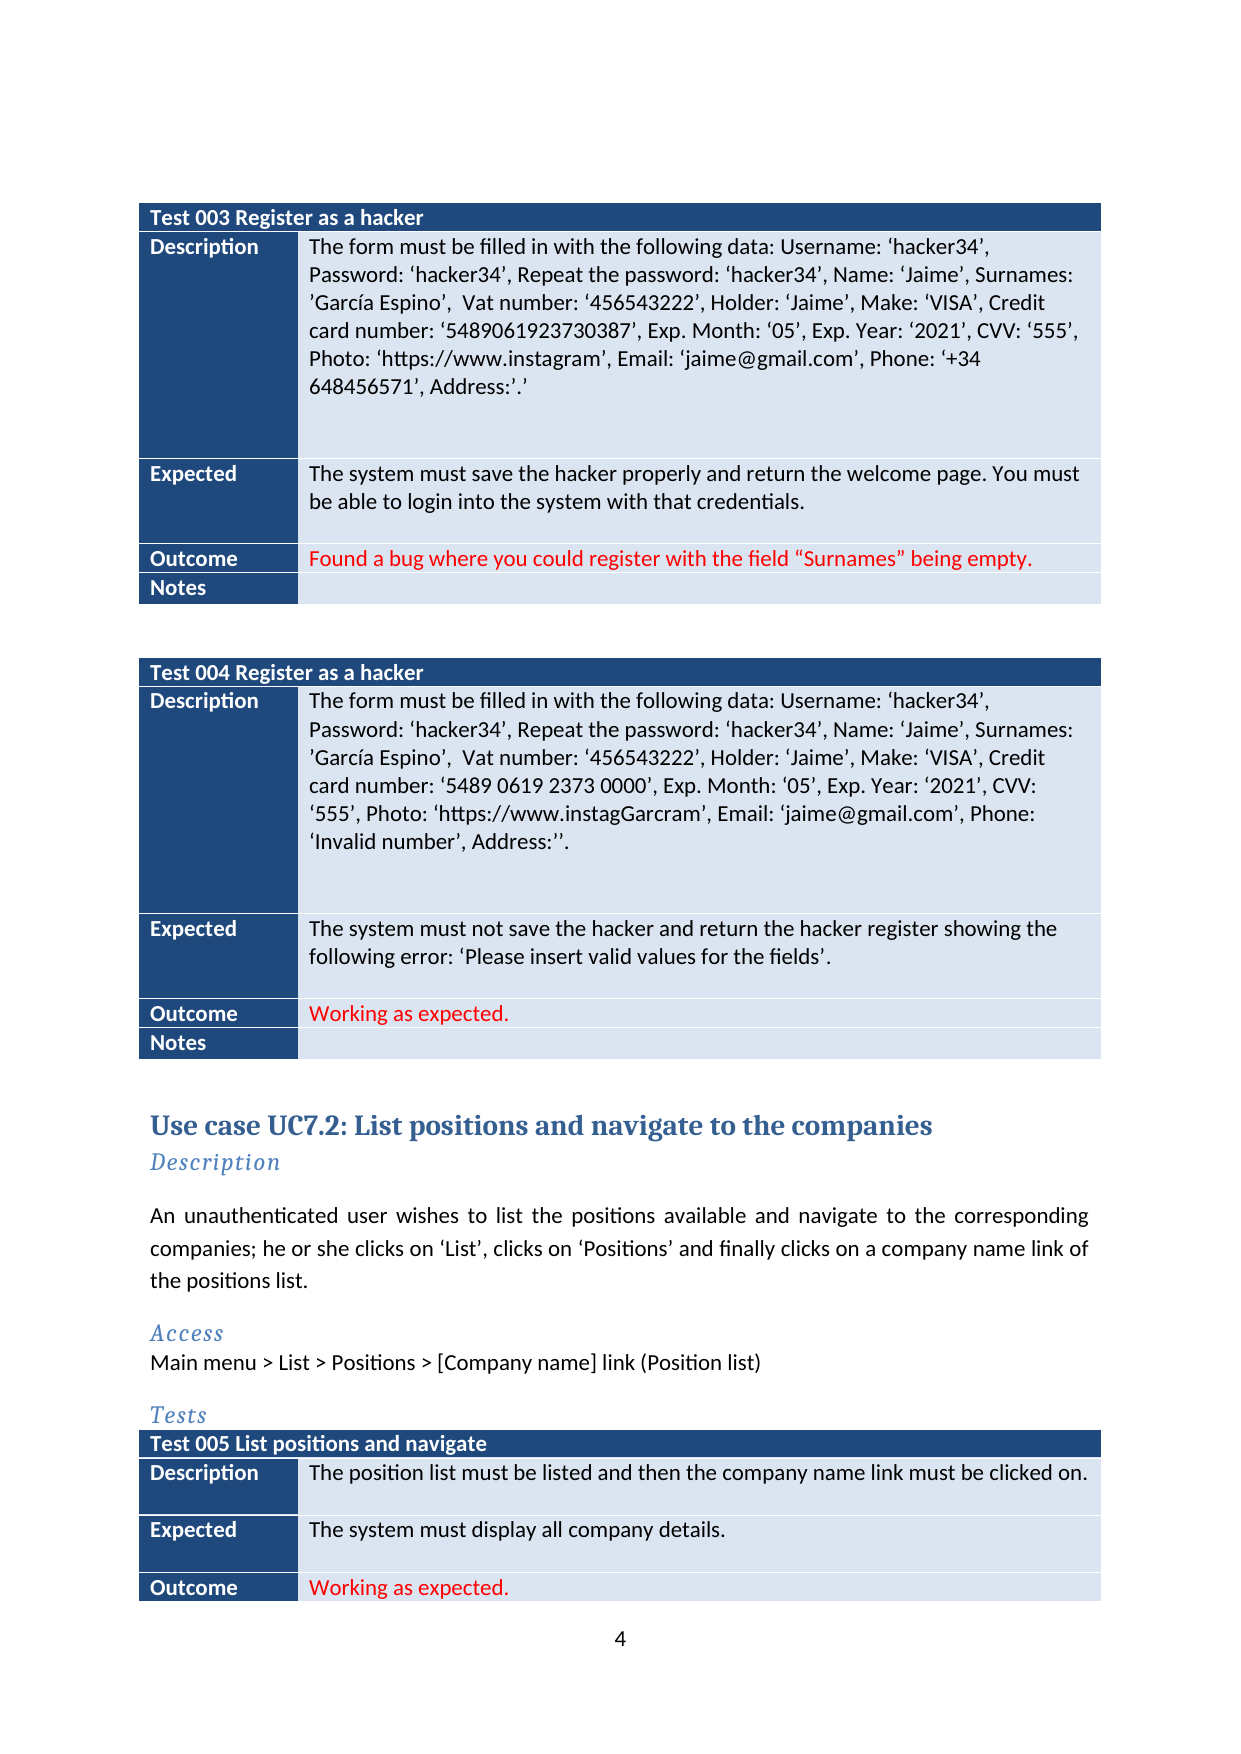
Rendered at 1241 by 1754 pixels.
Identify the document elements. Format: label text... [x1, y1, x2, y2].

table_cell [298, 1028, 1101, 1059]
subtitle Tests [150, 1401, 1090, 1429]
table_cell Found a bug where you could register with the field “Surnames” being empty. [298, 544, 1101, 572]
table_header Test 004 Register as a hacker [139, 658, 1101, 686]
table_cell Outcome [139, 1573, 298, 1601]
table_cell Notes [139, 1028, 298, 1059]
table_cell The system must not save the hacker and return the hacker register showing the following error: ‘Please insert valid values for the fields’. [298, 914, 1101, 998]
table_cell Outcome [139, 544, 298, 572]
text An unauthenticated user wishes to list the positions available and navigate to the corresponding companies; he or she clicks on ‘List’, clicks on ‘Positions’ and finally clicks on a company name link of the positions list. [150, 1202, 1090, 1294]
table_cell The form must be filled in with the following data: Username: ‘hacker34’, Password: ‘hacker34’, Repeat the password: ‘hacker34’, Name: ‘Jaime’, Surnames: ’García Espino’, Vat number: ‘456543222’, Holder: ‘Jaime’, Make: ‘VISA’, Credit card number: ‘5489 0619 2373 0000’, Exp. Month: ‘05’, Exp. Year: ‘2021’, CVV: ‘555’, Photo: ‘https://www.instagGarcram’, Email: ‘jaime@gmail.com’, Phone: ‘Invalid number’, Address:’’. [298, 687, 1101, 913]
text Main menu > List > Positions > [Company name] link (Position list) [150, 1348, 1090, 1376]
table_cell The system must display all company details. [298, 1516, 1101, 1572]
subtitle Description [150, 1148, 1090, 1176]
table_cell Expected [139, 914, 298, 998]
table_cell Expected [139, 1516, 298, 1572]
table_cell Description [139, 687, 298, 913]
table_cell The system must save the hacker properly and return the welcome page. You must be able to login into the system with that credentials. [298, 459, 1101, 543]
table_header Test 005 List positions and navigate [139, 1430, 1101, 1457]
table_cell [298, 573, 1101, 604]
table_cell Notes [139, 573, 298, 604]
table_cell Outcome [139, 999, 298, 1027]
table_header Test 003 Register as a hacker [139, 203, 1101, 231]
table_cell Working as expected. [298, 1573, 1101, 1601]
table_cell The form must be filled in with the following data: Username: ‘hacker34’, Password: ‘hacker34’, Repeat the password: ‘hacker34’, Name: ‘Jaime’, Surnames: ’García Espino’, Vat number: ‘456543222’, Holder: ‘Jaime’, Make: ‘VISA’, Credit card number: ‘5489061923730387’, Exp. Month: ‘05’, Exp. Year: ‘2021’, CVV: ‘555’, Photo: ‘https://www.instagram’, Email: ‘jaime@gmail.com’, Phone: ‘+34 648456571’, Address:’.’ [298, 232, 1101, 458]
table_cell Working as expected. [298, 999, 1101, 1027]
table_cell The position list must be listed and then the company name link must be clicked on. [298, 1459, 1101, 1514]
table_cell Description [139, 232, 298, 458]
subtitle Use case UC7.2: List positions and navigate to the companies [150, 1109, 1090, 1143]
table_cell Expected [139, 459, 298, 543]
subtitle Access [150, 1319, 1090, 1348]
table_cell Description [139, 1459, 298, 1514]
